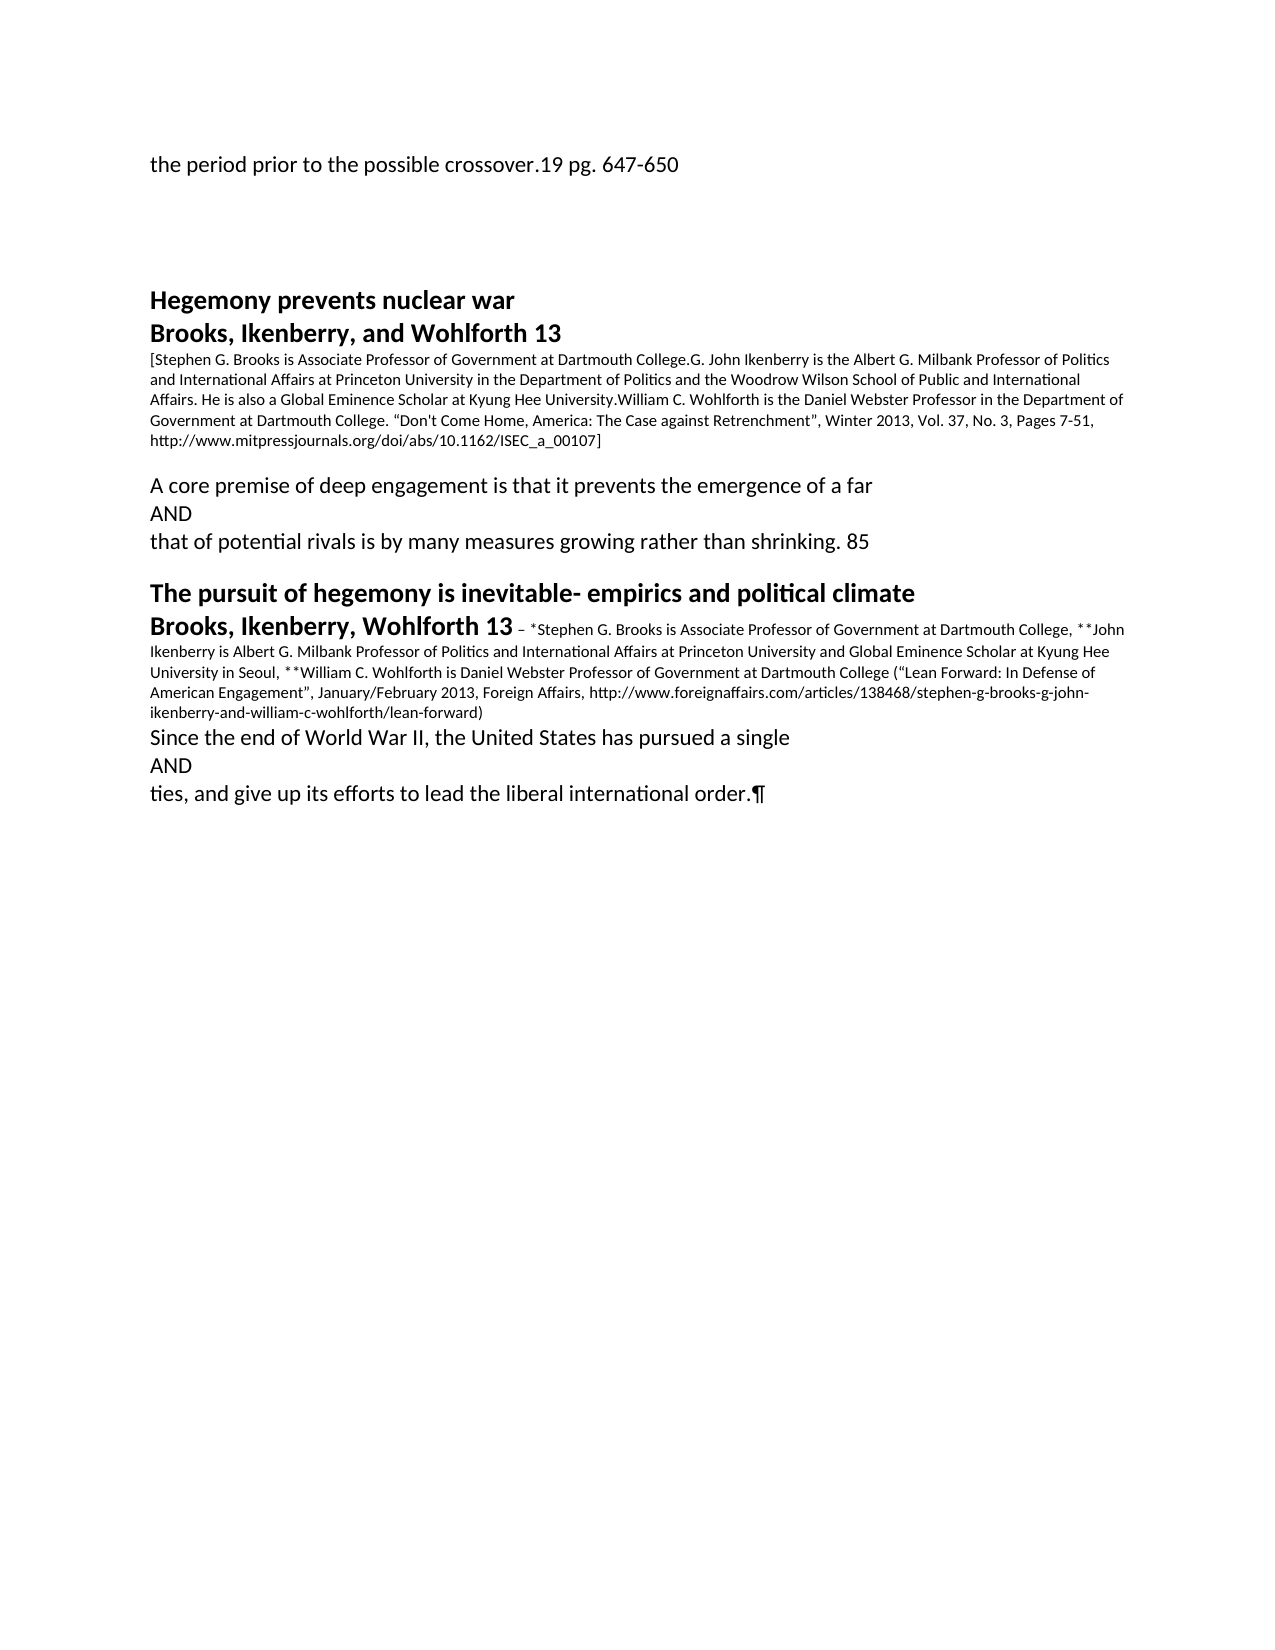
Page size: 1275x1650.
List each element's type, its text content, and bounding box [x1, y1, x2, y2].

text Brooks, Ikenberry, Wohlforth 13 – *Stephen G. Brooks is Associate Professor of Government at Dartmouth College, **John Ikenberry is Albert G. Milbank Professor of Politics and International Affairs at Princeton University and Global Eminence Scholar at Kyung Hee University in Seoul, **William C. Wohlforth is Daniel Webster Professor of Government at Dartmouth College (“Lean Forward: In Defense of American Engagement”, January/February 2013, Foreign Affairs, http://www.foreignaffairs.com/articles/138468/stephen-g-brooks-g-john-ikenberry-and-william-c-wohlforth/lean-forward) [150, 609, 1125, 723]
text Brooks, Ikenberry, and Wohlforth 13 [150, 316, 1125, 349]
text A core premise of deep engagement is that it prevents the emergence of a far [150, 471, 1125, 499]
text [Stephen G. Brooks is Associate Professor of Government at Dartmouth College.G. John Ikenberry is the Albert G. Milbank Professor of Politics and International Affairs at Princeton University in the Department of Politics and the Woodrow Wilson School of Public and International Affairs. He is also a Global Eminence Scholar at Kyung Hee University.William C. Wohlforth is the Daniel Webster Professor in the Department of Government at Dartmouth College. “Don't Come Home, America: The Case against Retrenchment”, Winter 2013, Vol. 37, No. 3, Pages 7-51, http://www.mitpressjournals.org/doi/abs/10.1162/ISEC_a_00107] [150, 349, 1125, 451]
text Hegemony prevents nuclear war [150, 283, 1125, 316]
text ties, and give up its efforts to lead the liberal international order.¶ [150, 779, 1125, 807]
text The pursuit of hegemony is inevitable- empirics and political climate [150, 576, 1125, 609]
text the period prior to the possible crossover.19 pg. 647-650 [150, 150, 1125, 178]
text that of potential rivals is by many measures growing rather than shrinking. 85 [150, 527, 1125, 555]
text AND [150, 499, 1125, 527]
text AND [150, 751, 1125, 779]
text Since the end of World War II, the United States has pursued a single [150, 723, 1125, 751]
